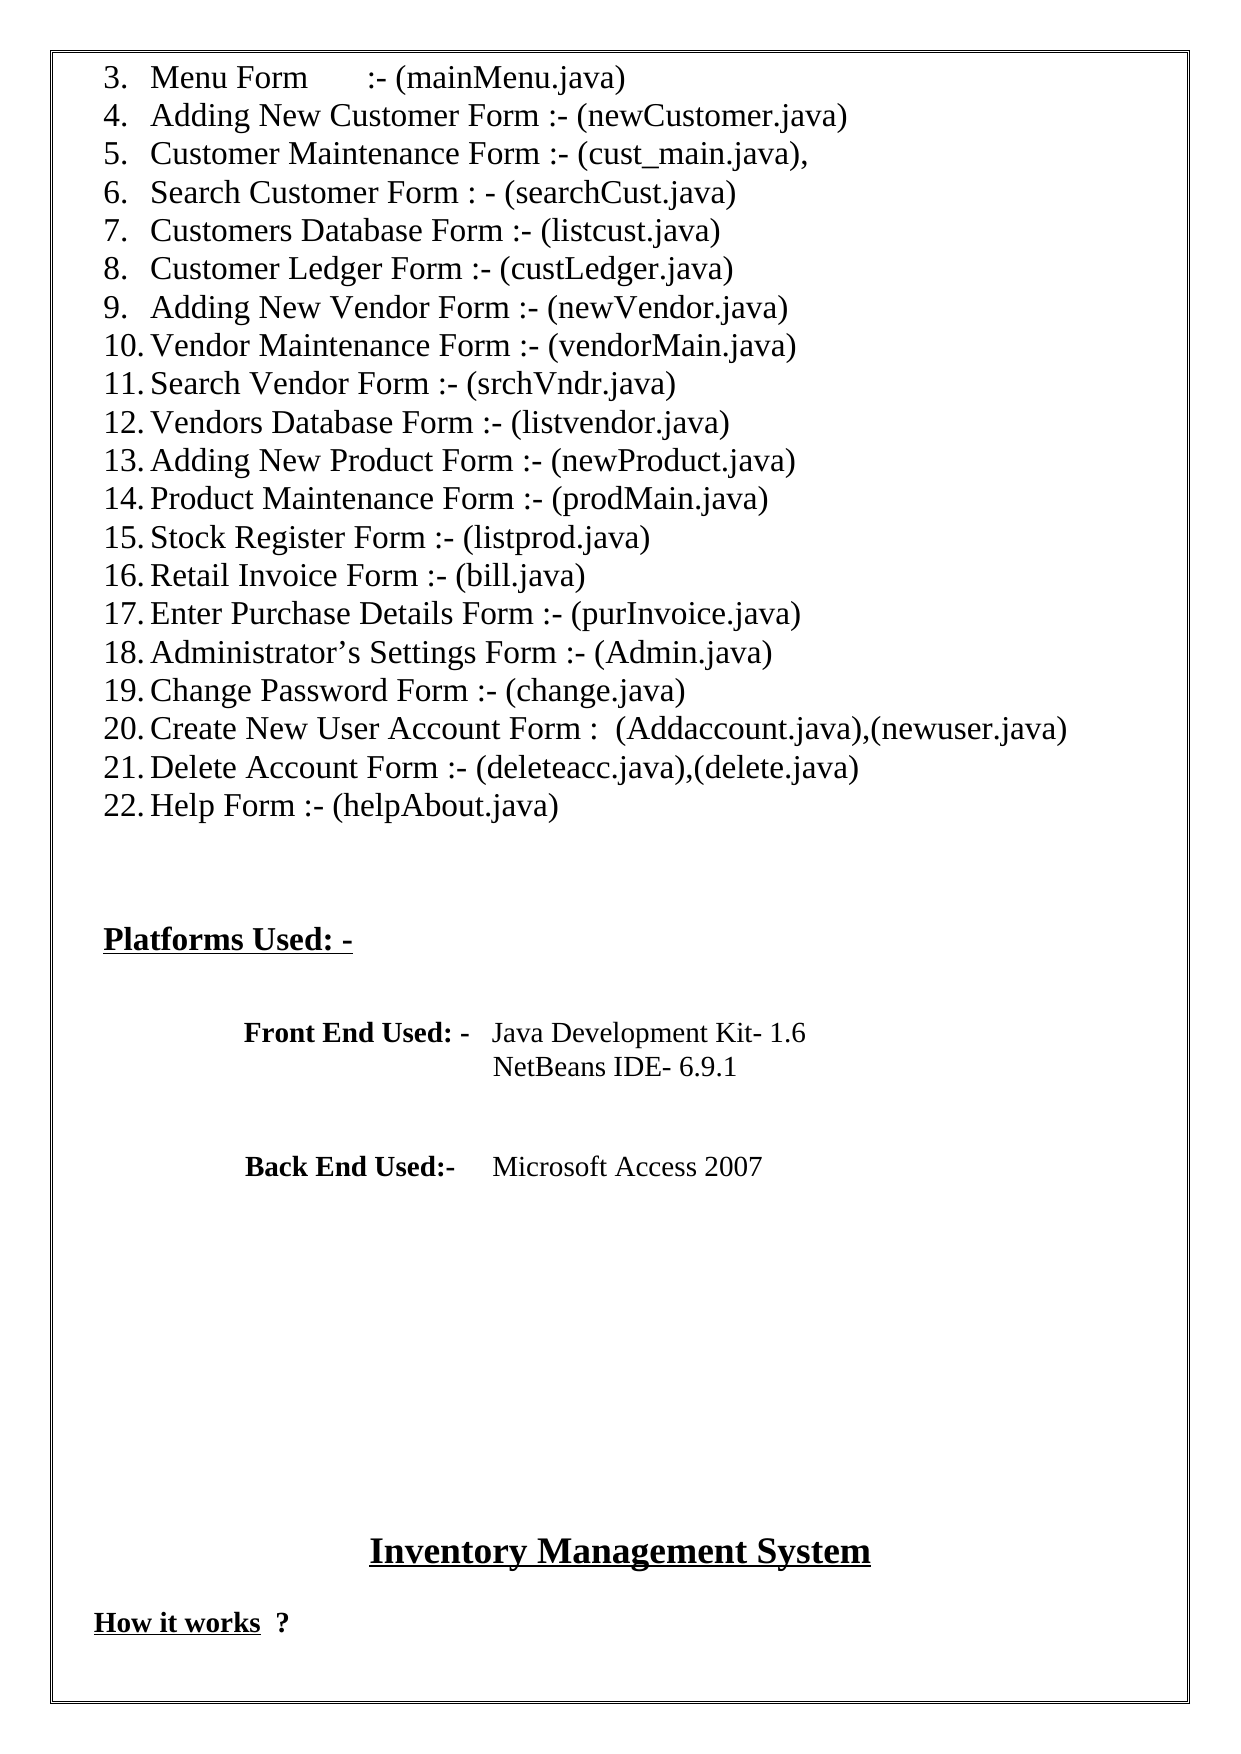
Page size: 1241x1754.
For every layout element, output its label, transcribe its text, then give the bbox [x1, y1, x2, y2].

list Customer Maintenance Form :- (cust_main.java), [103, 134, 1090, 172]
list Search Vendor Form :- (srchVndr.java) [103, 364, 1090, 402]
list Adding New Vendor Form :- (newVendor.java) [103, 287, 1090, 325]
text Inventory Management System [150, 1528, 1090, 1571]
list Menu Form :- (mainMenu.java) [103, 57, 1090, 95]
list Enter Purchase Details Form :- (purInvoice.java) [103, 594, 1090, 632]
text Back End Used:- Microsoft Access 2007 [150, 1149, 1090, 1183]
list Change Password Form :- (change.java) [103, 670, 1090, 709]
list Administrator’s Settings Form :- (Admin.java) [103, 632, 1090, 670]
list Vendors Database Form :- (listvendor.java) [103, 402, 1090, 440]
list Product Maintenance Form :- (prodMain.java) [103, 479, 1090, 517]
text Platforms Used: - [103, 919, 1090, 958]
list Vendor Maintenance Form :- (vendorMain.java) [103, 325, 1090, 364]
list Delete Account Form :- (deleteacc.java),(delete.java) [103, 747, 1090, 785]
list Customer Ledger Form :- (custLedger.java) [103, 249, 1090, 287]
list Customers Database Form :- (listcust.java) [103, 210, 1090, 249]
list Create New User Account Form : (Addaccount.java),(newuser.java) [103, 709, 1090, 747]
list Adding New Product Form :- (newProduct.java) [103, 440, 1090, 479]
list Retail Invoice Form :- (bill.java) [103, 555, 1090, 594]
list Help Form :- (helpAbout.java) [103, 785, 1090, 824]
text How it works ? [94, 1605, 1143, 1638]
text NetBeans IDE- 6.9.1 [150, 1049, 1090, 1082]
text Front End Used: - Java Development Kit- 1.6 [150, 1015, 1090, 1049]
list Search Customer Form : - (searchCust.java) [103, 172, 1090, 210]
list Adding New Customer Form :- (newCustomer.java) [103, 95, 1090, 134]
list Stock Register Form :- (listprod.java) [103, 517, 1090, 555]
